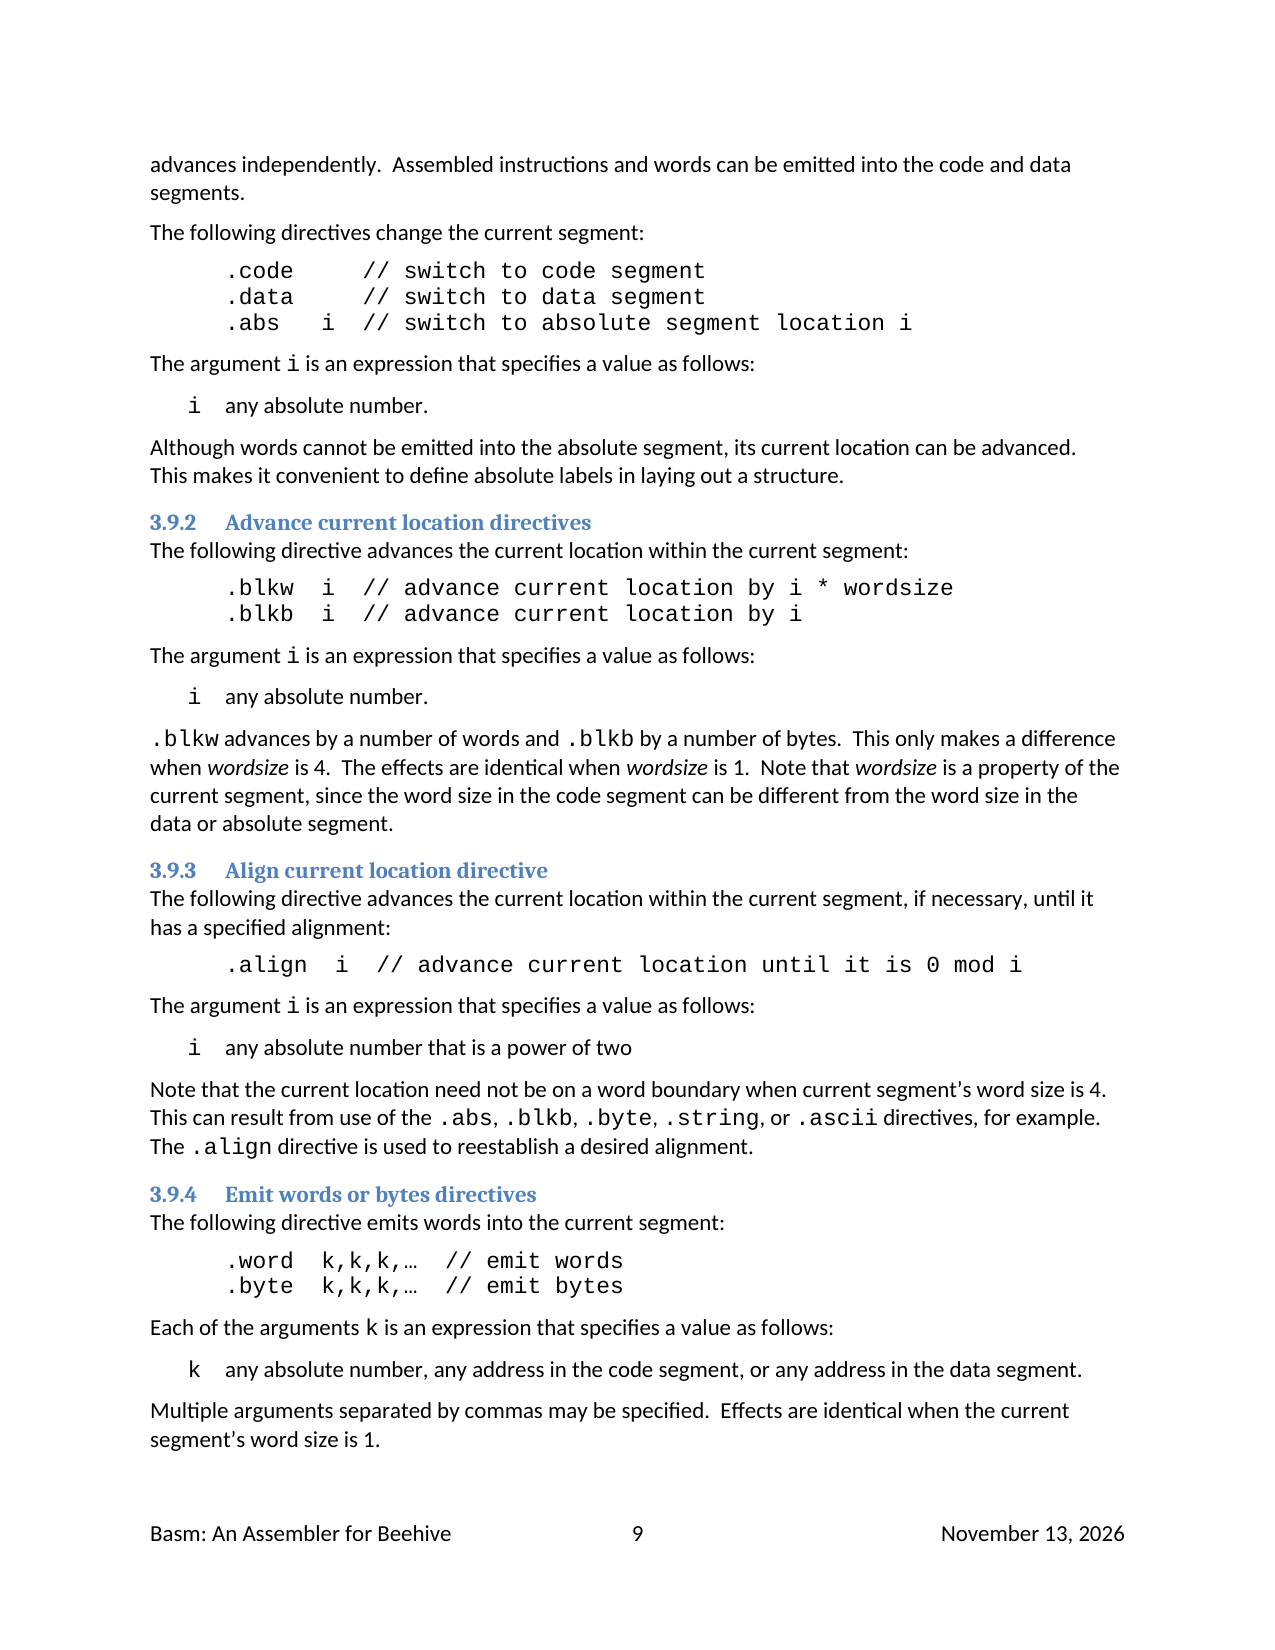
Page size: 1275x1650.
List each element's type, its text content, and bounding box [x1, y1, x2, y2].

text .blkw advances by a number of words and .blkb by a number of bytes. This only makes a difference when wordsize is 4. The effects are identical when wordsize is 1. Note that wordsize is a property of the current segment, since the word size in the code segment can be different from the word size in the data or absolute segment. [150, 724, 1125, 837]
text .blkb i // advance current location by i [225, 602, 1125, 628]
text The argument i is an expression that specifies a value as follows: [150, 349, 1125, 378]
text .abs i // switch to absolute segment location i [225, 311, 1125, 337]
text i any absolute number. [187, 391, 1125, 420]
text Each of the arguments k is an expression that specifies a value as follows: [150, 1313, 1125, 1342]
text The following directive advances the current location within the current segment, if necessary, until it has a specified alignment: [150, 884, 1125, 941]
subtitle Advance current location directives [150, 509, 1125, 536]
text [150, 150, 1125, 206]
text The following directives change the current segment: [150, 218, 1125, 247]
subtitle Align current location directive [150, 858, 1125, 884]
text The argument i is an expression that specifies a value as follows: [150, 641, 1125, 670]
text .byte k,k,k,… // emit bytes [225, 1275, 1125, 1301]
text Multiple arguments separated by commas may be specified. Effects are identical when the current segment’s word size is 1. [150, 1397, 1125, 1453]
text The following directive advances the current location within the current segment: [150, 536, 1125, 564]
text i any absolute number. [187, 682, 1125, 712]
text .blkw i // advance current location by i * wordsize [225, 576, 1125, 602]
text The argument i is an expression that specifies a value as follows: [150, 992, 1125, 1021]
text .align i // advance current location until it is 0 mod i [225, 953, 1125, 979]
text k any absolute number, any address in the code segment, or any address in the data segment. [187, 1355, 1125, 1384]
subtitle Emit words or bytes directives [150, 1182, 1125, 1208]
text The following directive emits words into the current segment: [150, 1208, 1125, 1236]
text .word k,k,k,… // emit words [225, 1249, 1125, 1275]
text Note that the current location need not be on a word boundary when current segment’s word size is 4. This can result from use of the .abs, .blkb, .byte, .string, or .ascii directives, for example. The .align directive is used to reestablish a desired alignment. [150, 1075, 1125, 1161]
text Although words cannot be emitted into the absolute segment, its current location can be advanced. This makes it convenient to define absolute labels in laying out a structure. [150, 433, 1125, 489]
text .data // switch to data segment [225, 285, 1125, 311]
text i any absolute number that is a power of two [187, 1033, 1125, 1062]
text .code // switch to code segment [225, 259, 1125, 285]
